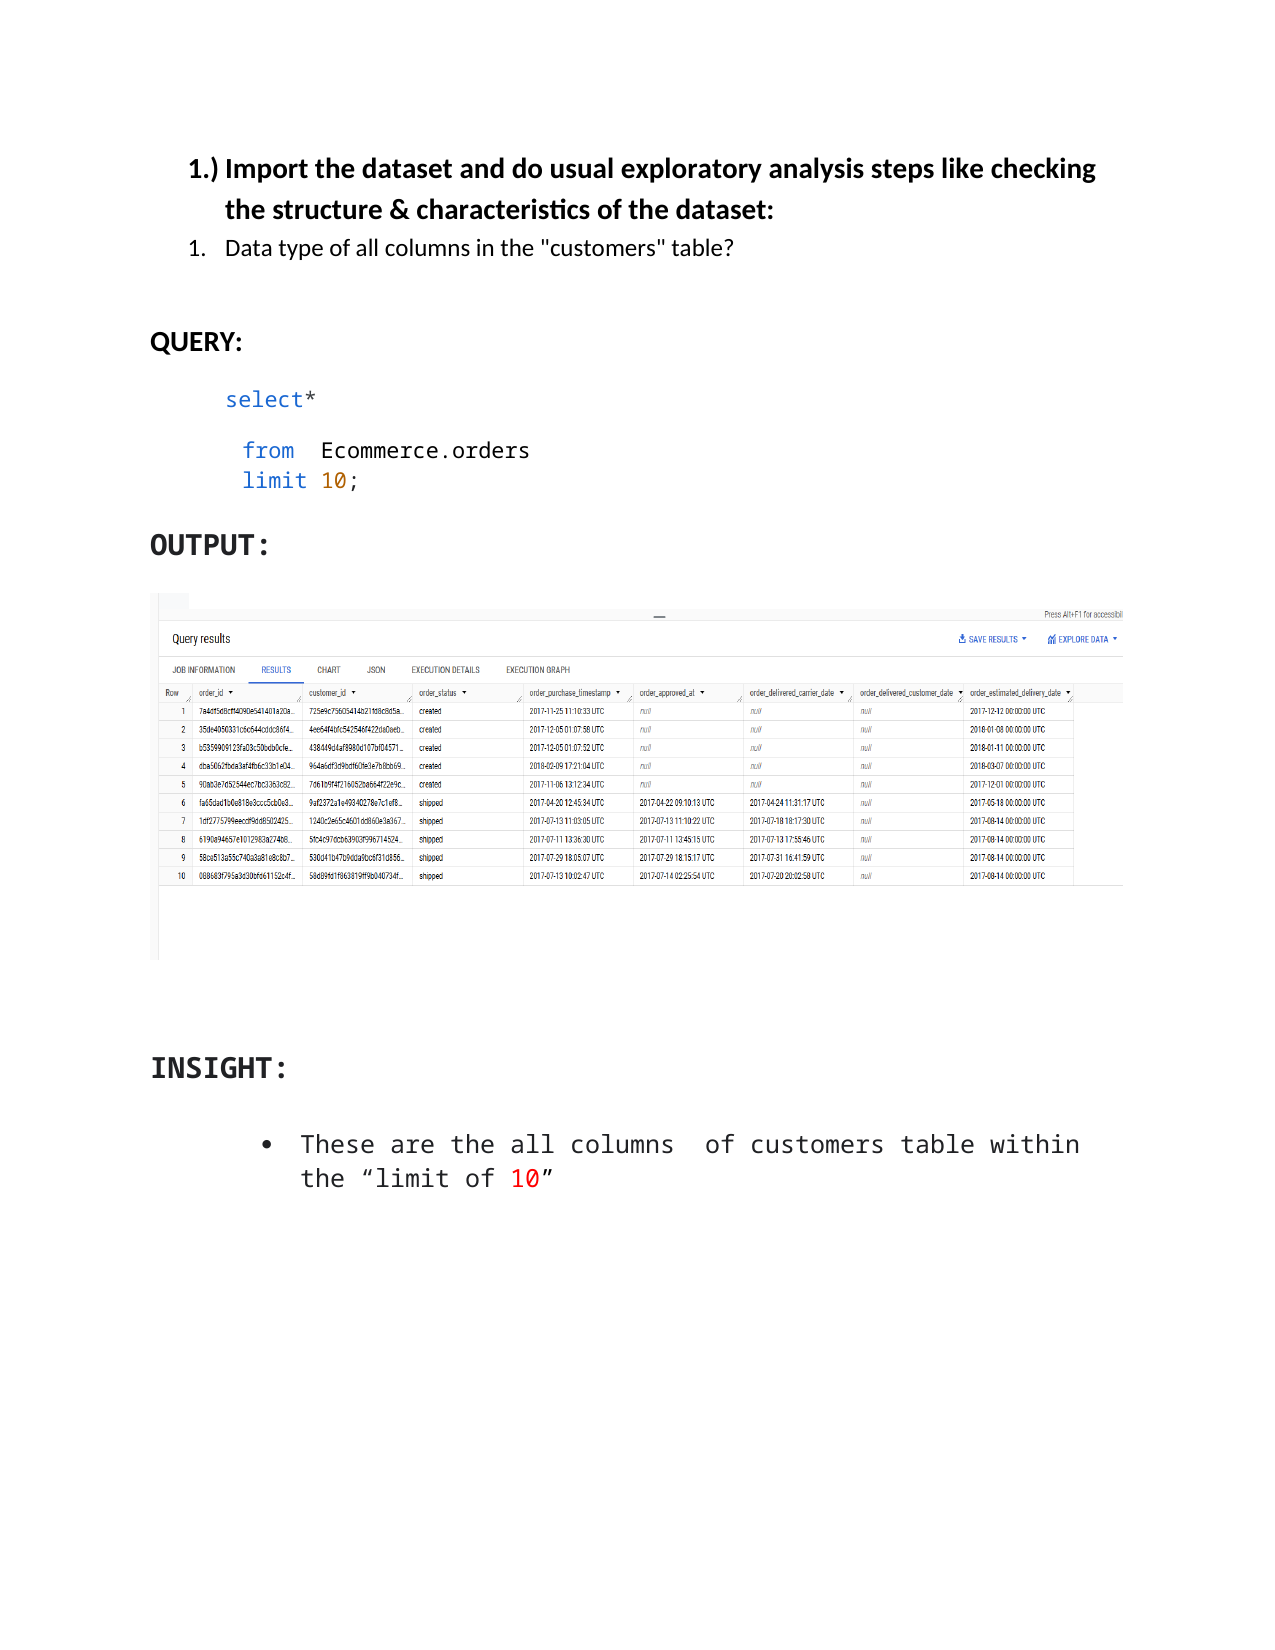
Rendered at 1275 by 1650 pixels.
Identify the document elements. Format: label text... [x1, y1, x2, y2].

text OUTPUT: [150, 524, 1125, 564]
list These are the all columns of customers table within the “limit of 10” [262, 1127, 1125, 1195]
picture [150, 593, 1123, 960]
text QUERY: [150, 323, 1125, 358]
text select* [150, 384, 1125, 414]
text INSIGHT: [150, 1047, 1125, 1087]
list Data type of all columns in the "customers" table? [187, 232, 1125, 262]
list Import the dataset and do usual exploratory analysis steps like checking the structure & characteristics of the dataset: [187, 150, 1125, 227]
text limit 10; [150, 465, 1125, 495]
text from Ecommerce.orders [150, 435, 1125, 465]
